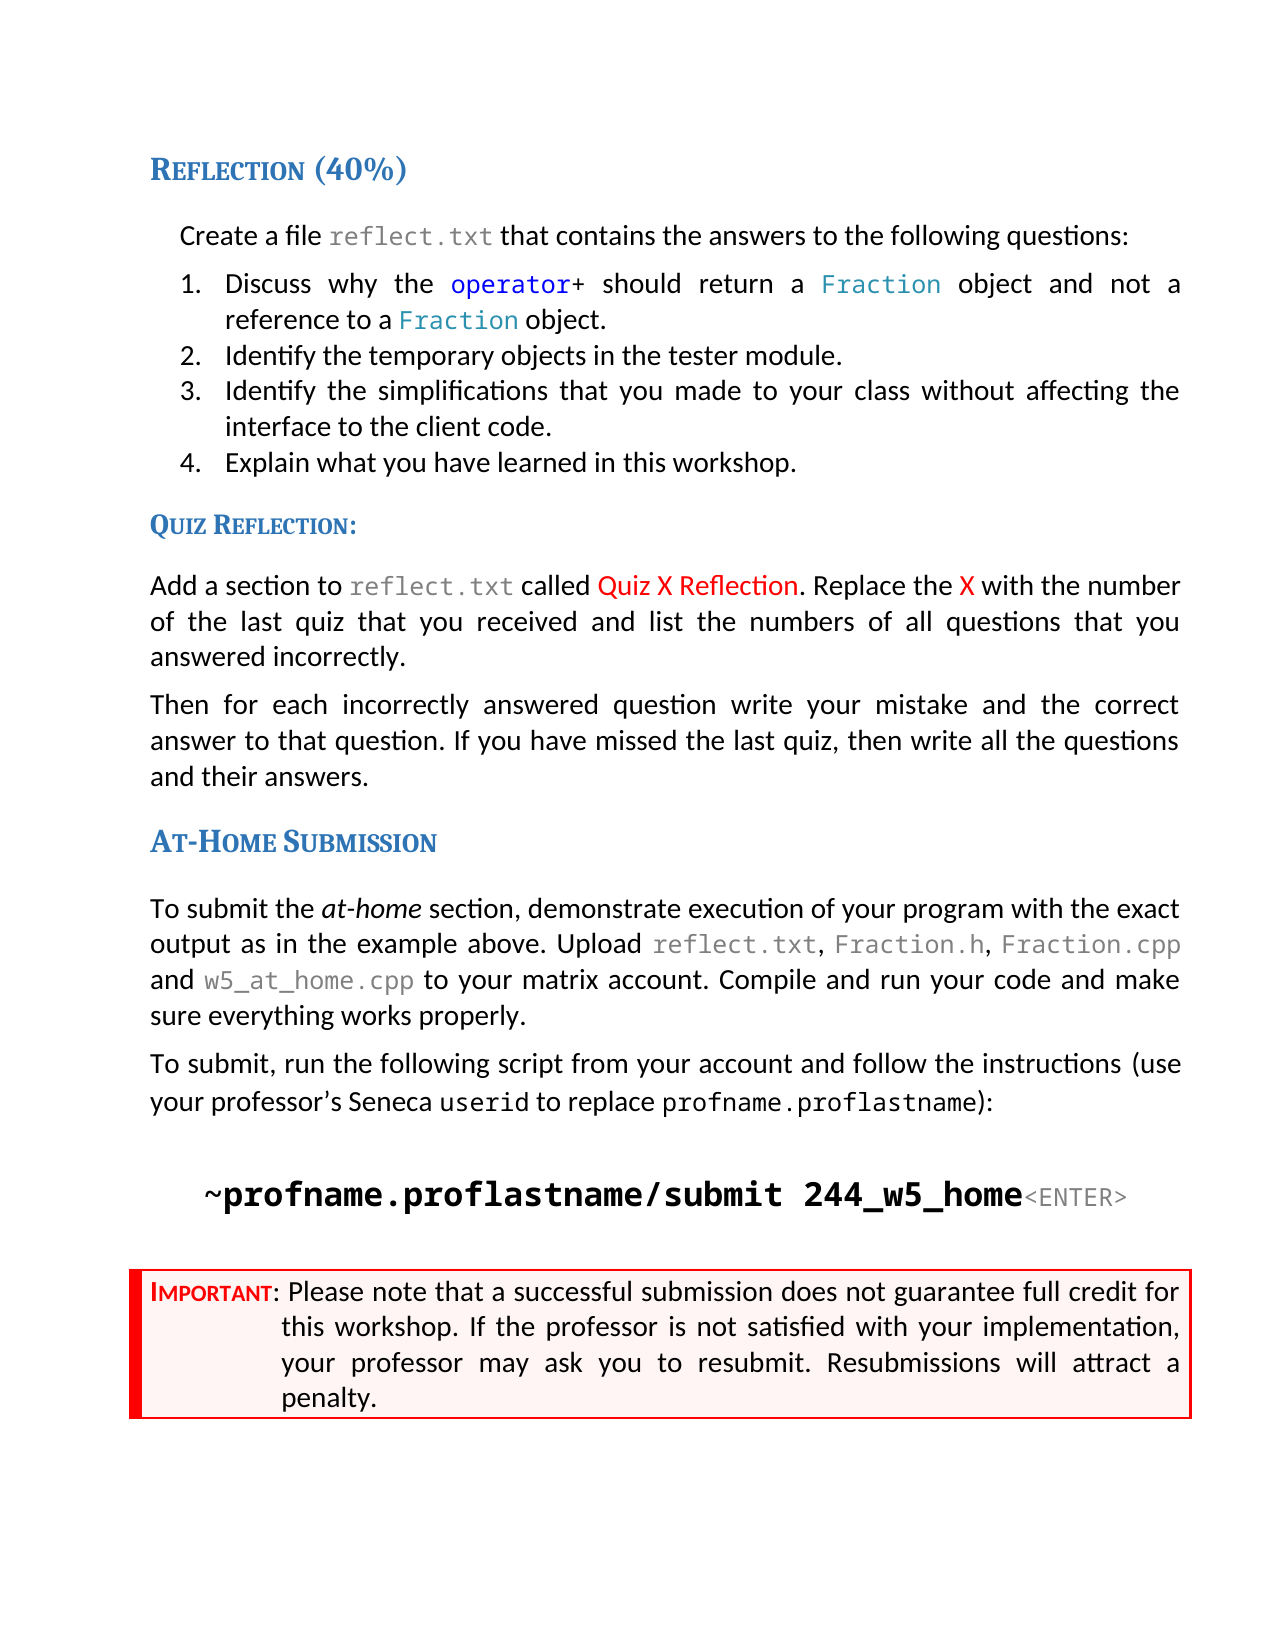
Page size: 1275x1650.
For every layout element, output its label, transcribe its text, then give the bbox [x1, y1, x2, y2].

text Important: Please note that a successful submission does not guarantee full credit for this workshop. If the professor is not satisfied with your implementation, your professor may ask you to resubmit. Resubmissions will attract a penalty. [142, 1271, 1189, 1417]
text ~profname.proflastname/submit 244_w5_home<ENTER> [150, 1170, 1181, 1216]
list Identify the temporary objects in the tester module. [179, 337, 1181, 372]
list Explain what you have learned in this workshop. [179, 444, 1181, 479]
text Add a section to reflect.txt called Quiz X Reflection. Replace the X with the number of the last quiz that you received and list the numbers of all questions that you answered incorrectly. [150, 567, 1181, 674]
subtitle Reflection (40%) [150, 150, 1181, 188]
subtitle At-Home Submission [150, 822, 1181, 861]
list Discuss why the operator+ should return a Fraction object and not a reference to a Fraction object. [179, 266, 1181, 337]
text To submit the at-home section, demonstrate execution of your program with the exact output as in the example above. Upload reflect.txt, Fraction.h, Fraction.cpp and w5_at_home.cpp to your matrix account. Compile and run your code and make sure everything works properly. [150, 890, 1181, 1032]
subtitle Quiz Reflection: [150, 508, 1181, 542]
text Then for each incorrectly answered question write your mistake and the correct answer to that question. If you have missed the last quiz, then write all the questions and their answers. [150, 686, 1181, 793]
text To submit, run the following script from your account and follow the instructions (use your professor’s Seneca userid to replace profname.proflastname): [150, 1045, 1181, 1118]
text Create a file reflect.txt that contains the answers to the following questions: [150, 217, 1181, 253]
list Identify the simplifications that you made to your class without affecting the interface to the client code. [179, 372, 1181, 444]
